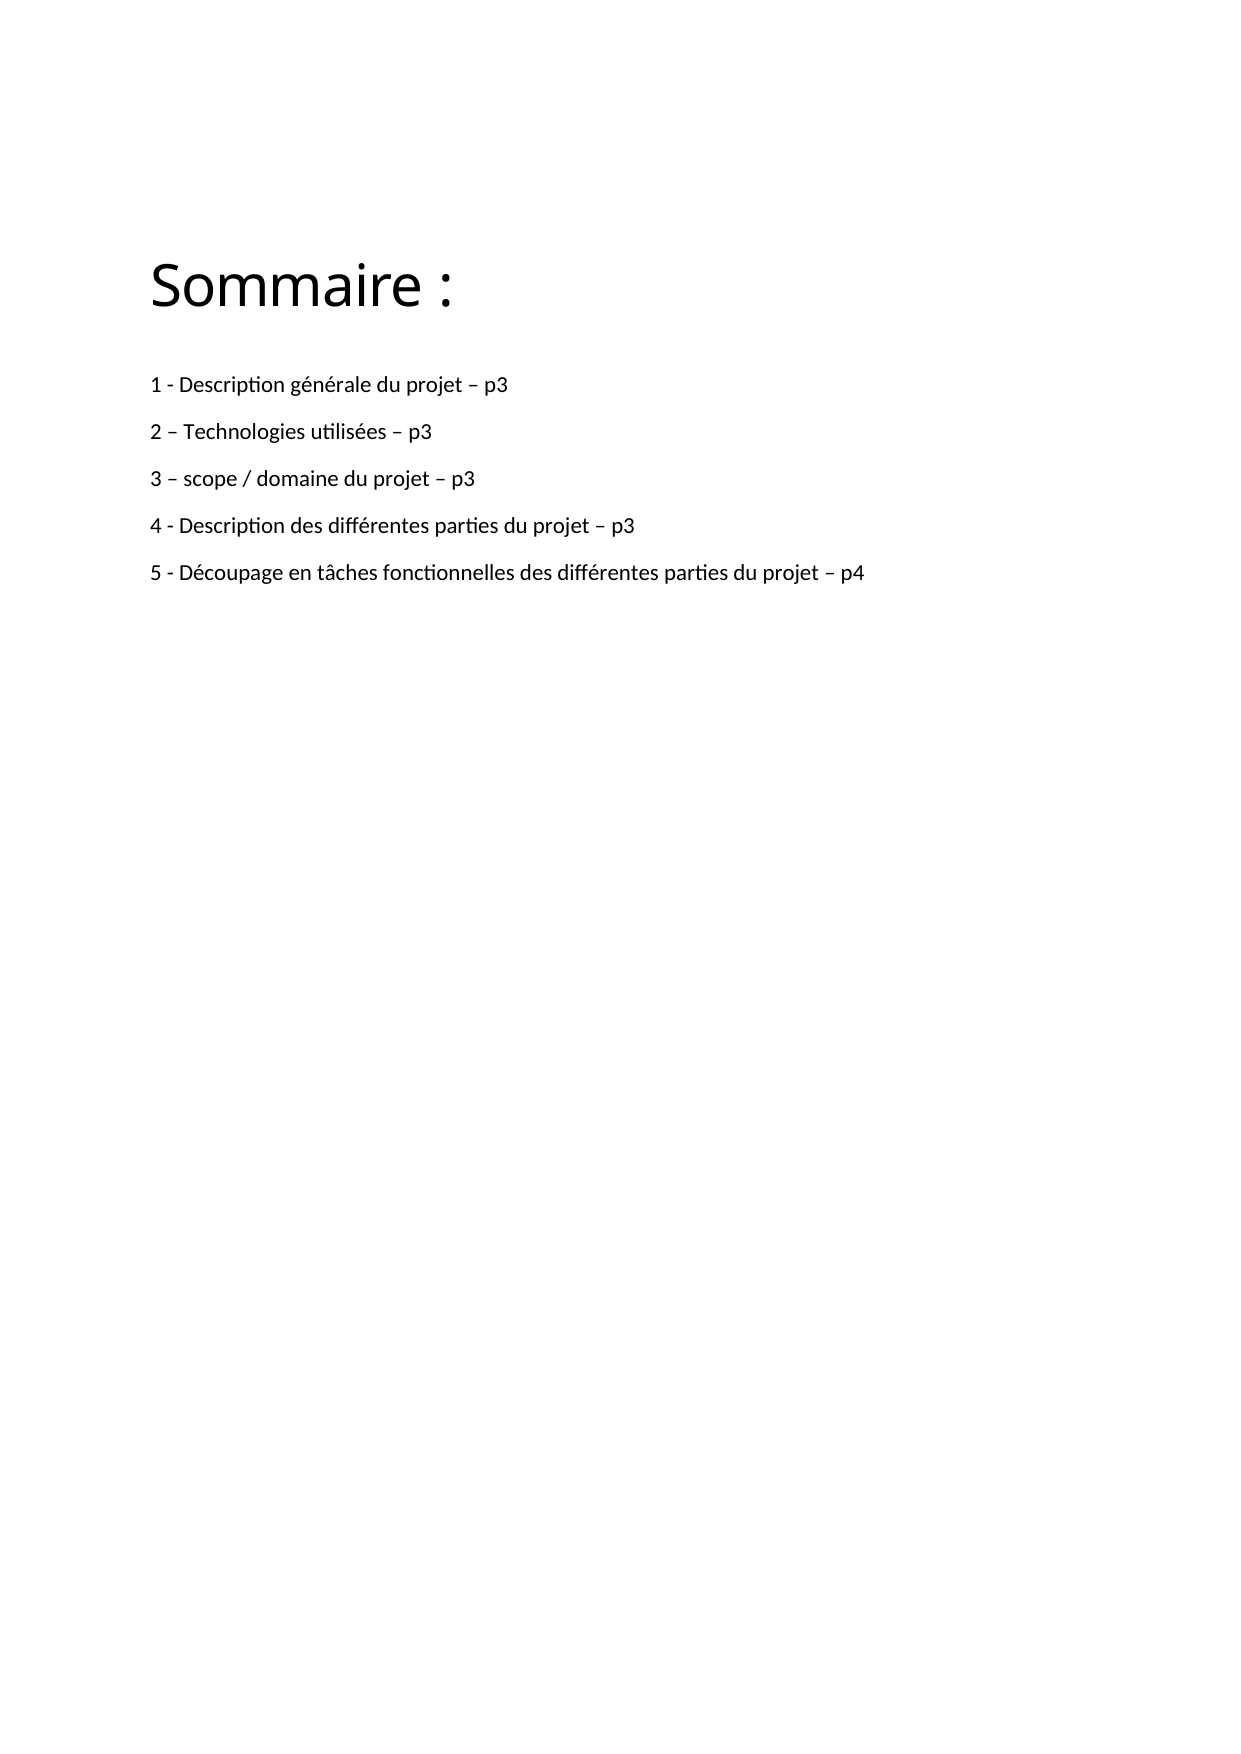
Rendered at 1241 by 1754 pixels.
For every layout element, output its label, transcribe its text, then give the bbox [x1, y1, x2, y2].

text 3 – scope / domaine du projet – p3 [150, 464, 1090, 492]
title Sommaire : [150, 244, 1090, 323]
text 5 - Découpage en tâches fonctionnelles des différentes parties du projet – p4 [150, 558, 1090, 586]
text 1 - Description générale du projet – p3 [150, 370, 1090, 398]
text 4 - Description des différentes parties du projet – p3 [150, 511, 1090, 539]
text 2 – Technologies utilisées – p3 [150, 417, 1090, 445]
